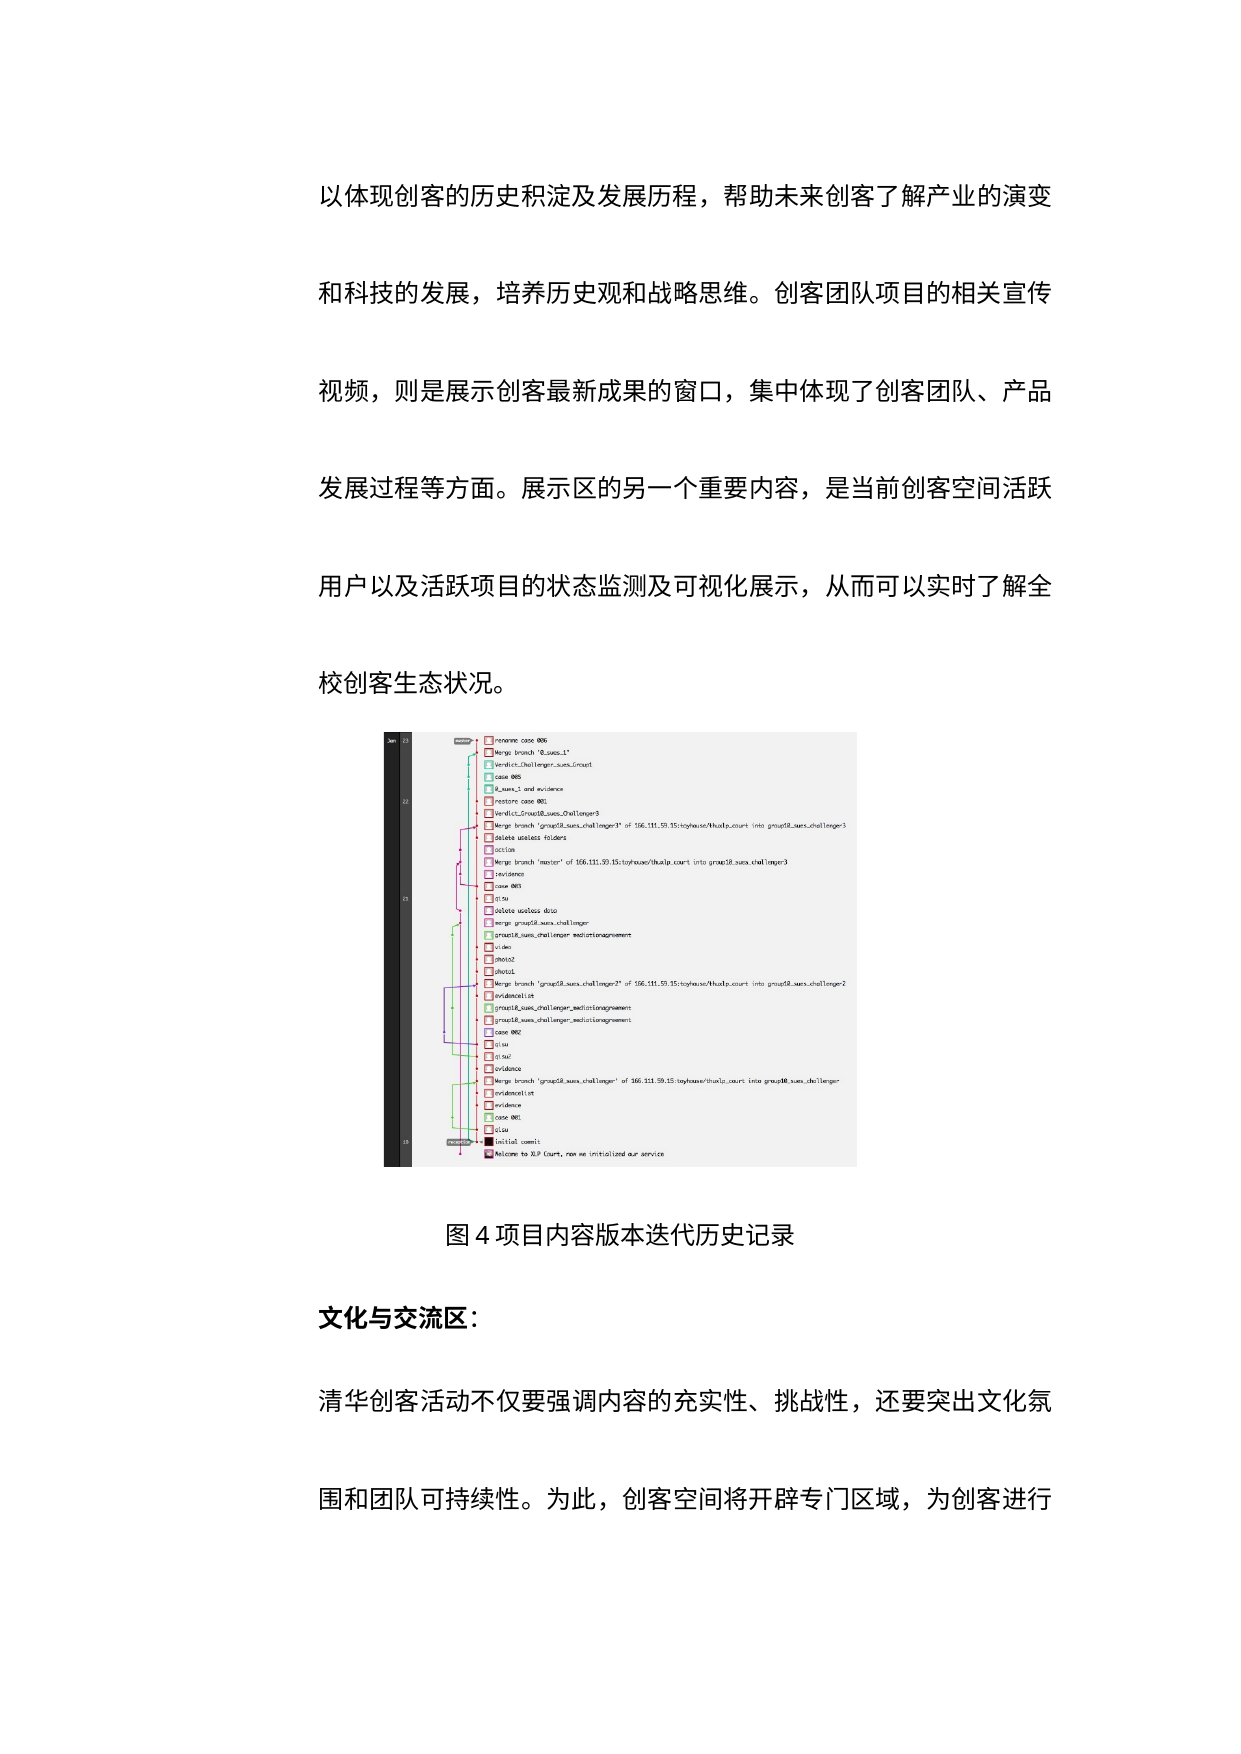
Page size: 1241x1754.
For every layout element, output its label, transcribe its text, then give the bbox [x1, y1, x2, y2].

text 图4 项目内容版本迭代历史记录 [187, 1201, 1053, 1266]
text 清华创客活动不仅要强调内容的充实性、挑战性，还要突出文化氛围和团队可持续性。为此，创客空间将开辟专门区域，为创客进行人文交流提供条件。在技术内容开发之外，文化交流区可以促进提升团队文化品味，并融合多学科的知识内容，寻求文化传达的平衡点，培养学生创客跳脱学科专业的独立视角。 [319, 1367, 1053, 1530]
text 文化与交流区： [319, 1284, 1053, 1349]
picture [383, 732, 857, 1167]
